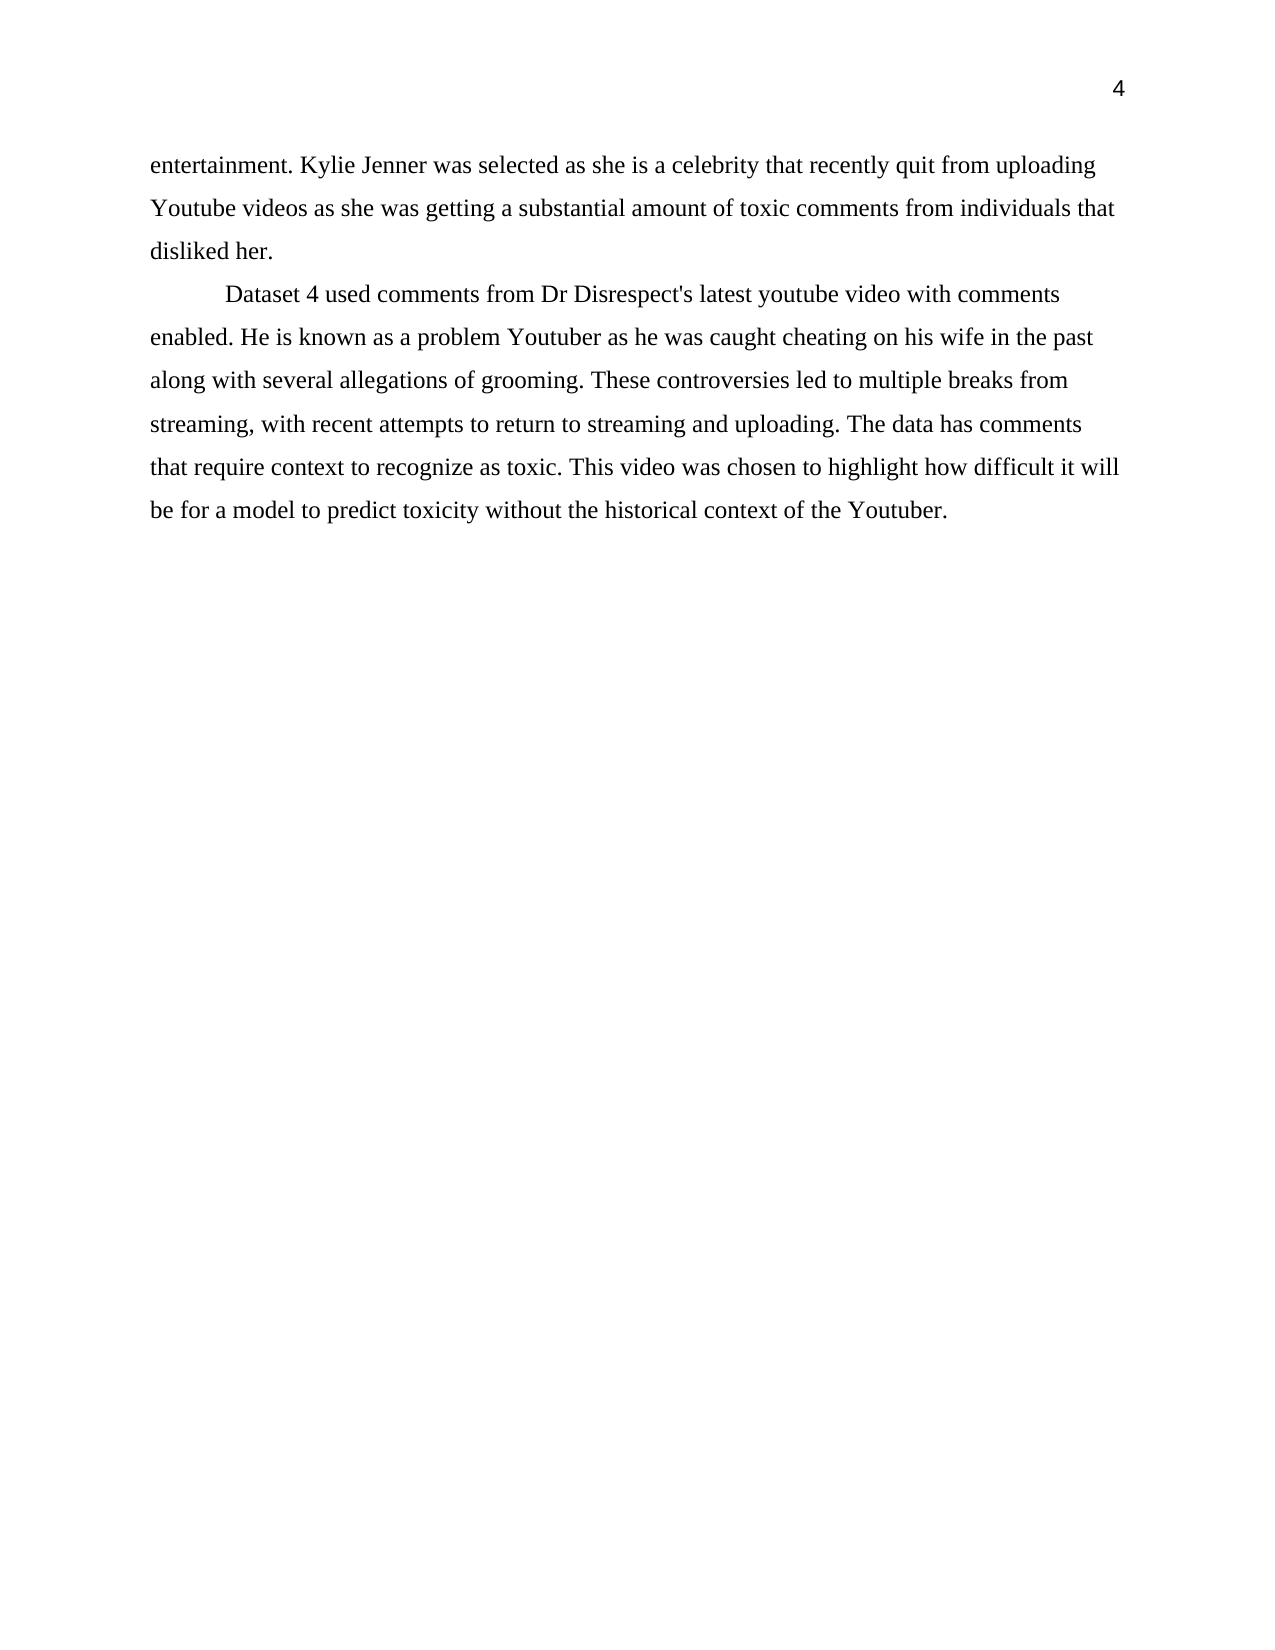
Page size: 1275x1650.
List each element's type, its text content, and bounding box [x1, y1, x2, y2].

text Dataset 4 used comments from Dr Disrespect's latest youtube video with comments enabled. He is known as a problem Youtuber as he was caught cheating on his wife in the past along with several allegations of grooming. These controversies led to multiple breaks from streaming, with recent attempts to return to streaming and uploading. The data has comments that require context to recognize as toxic. This video was chosen to highlight how difficult it will be for a model to predict toxicity without the historical context of the Youtuber. [150, 279, 1125, 524]
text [150, 150, 1125, 265]
